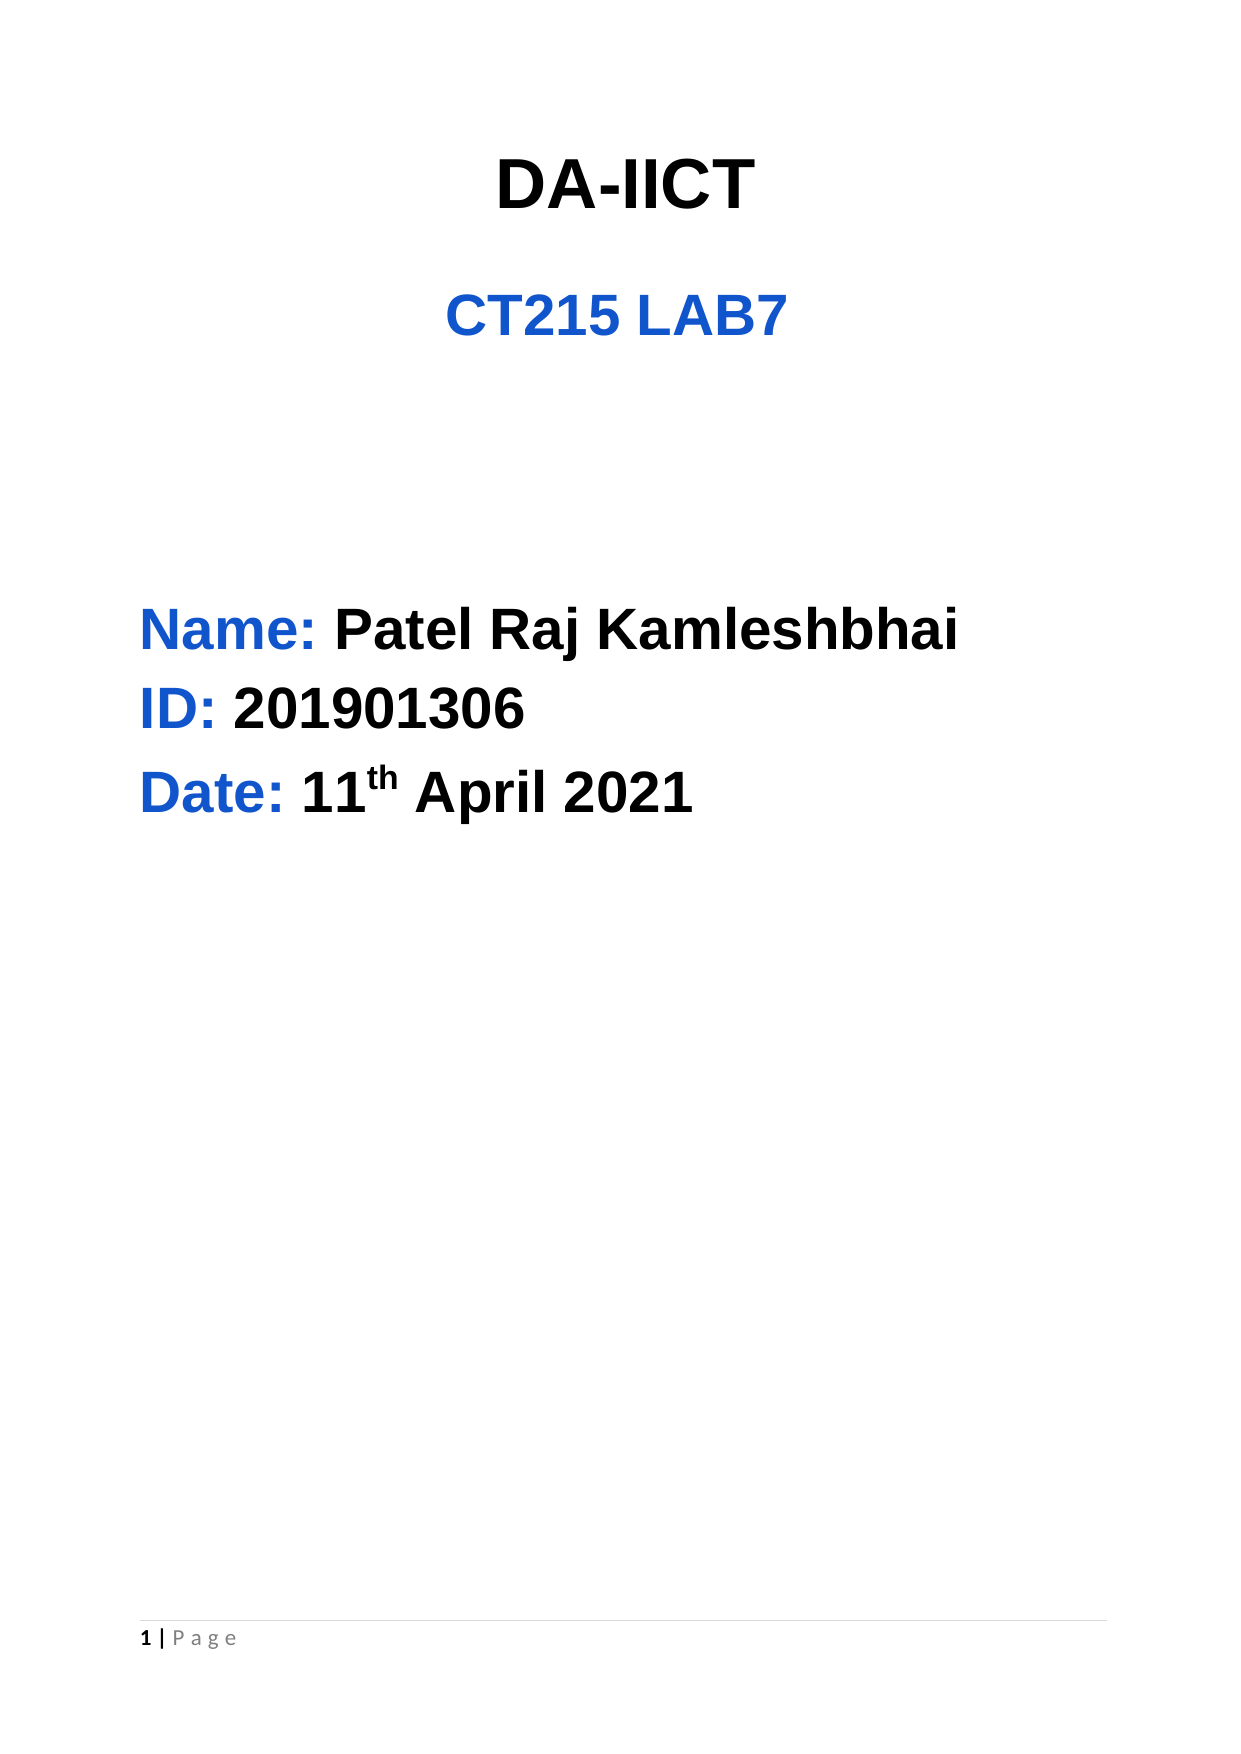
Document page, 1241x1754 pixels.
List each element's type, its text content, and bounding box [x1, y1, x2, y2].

text Name: Patel Raj Kamleshbhai [139, 594, 1214, 662]
text ID: 201901306 [139, 674, 1107, 741]
text CT215 LAB7 [36, 281, 1214, 348]
text DA-IICT [36, 142, 1214, 223]
text Date: 11th April 2021 [139, 758, 1107, 825]
